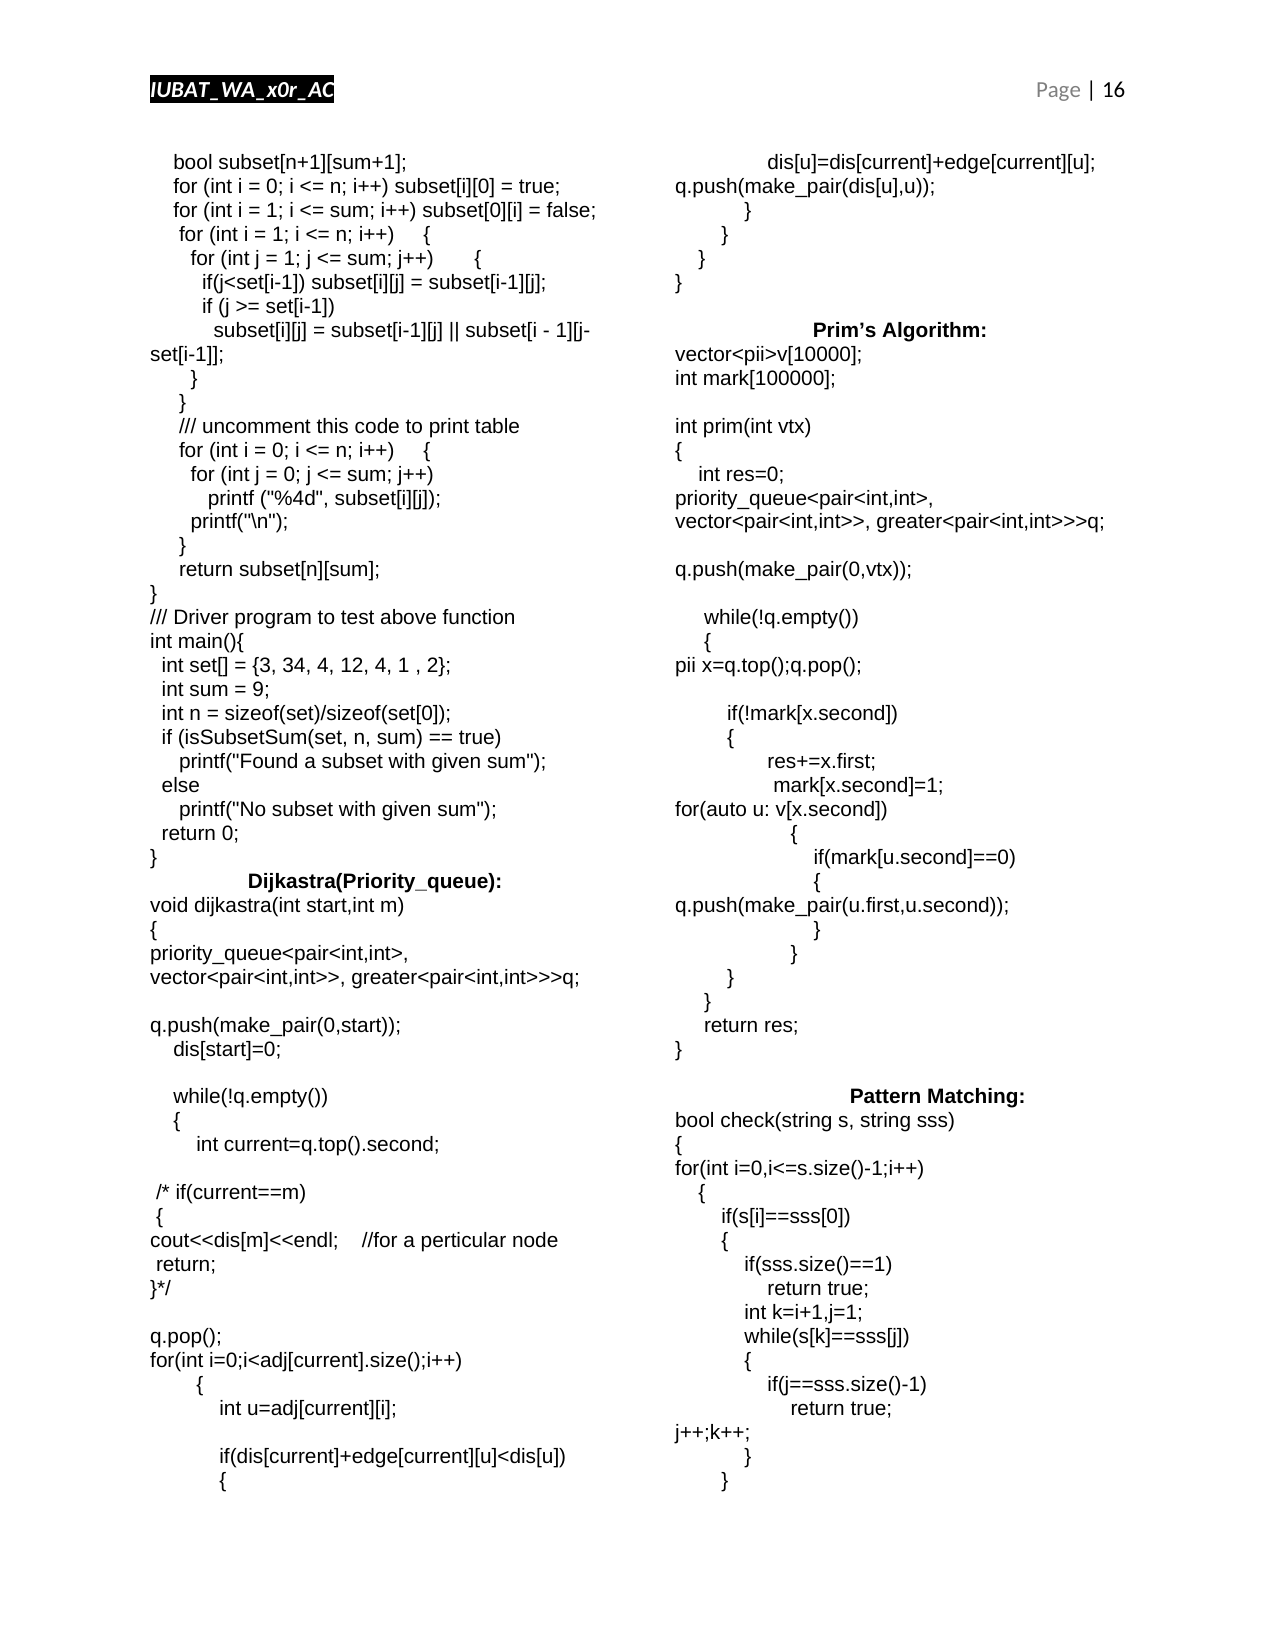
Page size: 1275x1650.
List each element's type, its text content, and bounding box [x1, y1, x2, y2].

text vector<pii>v[10000]; [675, 342, 1125, 366]
text q.push(make_pair(dis[u],u)); [675, 174, 1125, 198]
text if(dis[current]+edge[current][u]<dis[u]) [150, 1444, 600, 1468]
text for (int i = 1; i <= sum; i++) subset[0][i] = false; [150, 198, 600, 222]
text for(auto u: v[x.second]) [675, 797, 1125, 821]
text pii x=q.top();q.pop(); [675, 653, 1125, 677]
text dis[u]=dis[current]+edge[current][u]; [675, 150, 1125, 174]
text int k=i+1,j=1; [675, 1300, 1125, 1324]
text { [675, 1180, 1125, 1204]
text { [150, 1372, 600, 1396]
text for(int i=0;i<adj[current].size();i++) [150, 1348, 600, 1372]
text { [675, 821, 1125, 845]
text } [675, 917, 1125, 941]
text } [150, 389, 600, 413]
text for (int j = 1; j <= sum; j++) { [150, 246, 600, 270]
text dis[start]=0; [150, 1036, 600, 1060]
text { [150, 1204, 600, 1228]
text int res=0; [675, 461, 1125, 485]
text for (int j = 0; j <= sum; j++) [150, 461, 600, 485]
text return true; [675, 1396, 1125, 1420]
text } [150, 581, 600, 605]
text mark[x.second]=1; [675, 773, 1125, 797]
text return; [150, 1252, 600, 1276]
text while(s[k]==sss[j]) [675, 1324, 1125, 1348]
text printf("\n"); [150, 509, 600, 533]
text return 0; [150, 821, 600, 845]
text return true; [675, 1276, 1125, 1300]
text j++;k++; [675, 1420, 1125, 1444]
text int set[] = {3, 34, 4, 12, 4, 1 , 2}; [150, 653, 600, 677]
text } [675, 1444, 1125, 1468]
text printf("No subset with given sum"); [150, 797, 600, 821]
text if (isSubsetSum(set, n, sum) == true) [150, 725, 600, 749]
text { [675, 1348, 1125, 1372]
text }*/ [150, 1276, 600, 1300]
text { [675, 869, 1125, 893]
text int prim(int vtx) [675, 413, 1125, 437]
text } [675, 246, 1125, 270]
text { [150, 917, 600, 941]
text q.pop(); [150, 1324, 600, 1348]
text else [150, 773, 600, 797]
text { [675, 1132, 1125, 1156]
text return subset[n][sum]; [150, 557, 600, 581]
text } [675, 1468, 1125, 1492]
text for (int i = 0; i <= n; i++) { [150, 437, 600, 461]
text printf("Found a subset with given sum"); [150, 749, 600, 773]
text } [675, 1036, 1125, 1060]
text Pattern Matching: [675, 1084, 1125, 1108]
text /* if(current==m) [150, 1180, 600, 1204]
text if(mark[u.second]==0) [675, 845, 1125, 869]
text q.push(make_pair(0,vtx)); [675, 557, 1125, 581]
text } [675, 941, 1125, 964]
text Prim’s Algorithm: [675, 318, 1125, 342]
text int mark[100000]; [675, 366, 1125, 389]
text int main(){ [150, 629, 600, 653]
text bool subset[n+1][sum+1]; [150, 150, 600, 174]
text /// uncomment this code to print table [150, 413, 600, 437]
text if (j >= set[i-1]) [150, 294, 600, 318]
text { [150, 1108, 600, 1132]
text { [150, 1468, 600, 1492]
text } [675, 198, 1125, 222]
text if(j<set[i-1]) subset[i][j] = subset[i-1][j]; [150, 270, 600, 294]
text } [150, 533, 600, 557]
text q.push(make_pair(u.first,u.second)); [675, 893, 1125, 917]
text { [675, 1228, 1125, 1252]
text res+=x.first; [675, 749, 1125, 773]
text } [150, 366, 600, 389]
text bool check(string s, string sss) [675, 1108, 1125, 1132]
text { [675, 437, 1125, 461]
text void dijkastra(int start,int m) [150, 893, 600, 917]
text } [675, 270, 1125, 294]
text int n = sizeof(set)/sizeof(set[0]); [150, 701, 600, 725]
text if(sss.size()==1) [675, 1252, 1125, 1276]
text { [675, 629, 1125, 653]
text int sum = 9; [150, 677, 600, 701]
text /// Driver program to test above function [150, 605, 600, 629]
text int current=q.top().second; [150, 1132, 600, 1156]
text int u=adj[current][i]; [150, 1396, 600, 1420]
text } [675, 964, 1125, 988]
text priority_queue<pair<int,int>, vector<pair<int,int>>, greater<pair<int,int>>>q; [675, 485, 1125, 533]
text Dijkastra(Priority_queue): [150, 869, 600, 893]
text if(!mark[x.second]) [675, 701, 1125, 725]
text priority_queue<pair<int,int>, vector<pair<int,int>>, greater<pair<int,int>>>q; [150, 941, 600, 988]
text printf ("%4d", subset[i][j]); [150, 485, 600, 509]
text } [675, 222, 1125, 246]
text q.push(make_pair(0,start)); [150, 1012, 600, 1036]
text while(!q.empty()) [675, 605, 1125, 629]
text } [150, 845, 600, 869]
text return res; [675, 1012, 1125, 1036]
text cout<<dis[m]<<endl; //for a perticular node [150, 1228, 600, 1252]
text for (int i = 1; i <= n; i++) { [150, 222, 600, 246]
text { [675, 725, 1125, 749]
text if(s[i]==sss[0]) [675, 1204, 1125, 1228]
text for (int i = 0; i <= n; i++) subset[i][0] = true; [150, 174, 600, 198]
text while(!q.empty()) [150, 1084, 600, 1108]
text } [675, 988, 1125, 1012]
text for(int i=0,i<=s.size()-1;i++) [675, 1156, 1125, 1180]
text if(j==sss.size()-1) [675, 1372, 1125, 1396]
text subset[i][j] = subset[i-1][j] || subset[i - 1][j-set[i-1]]; [150, 318, 600, 366]
